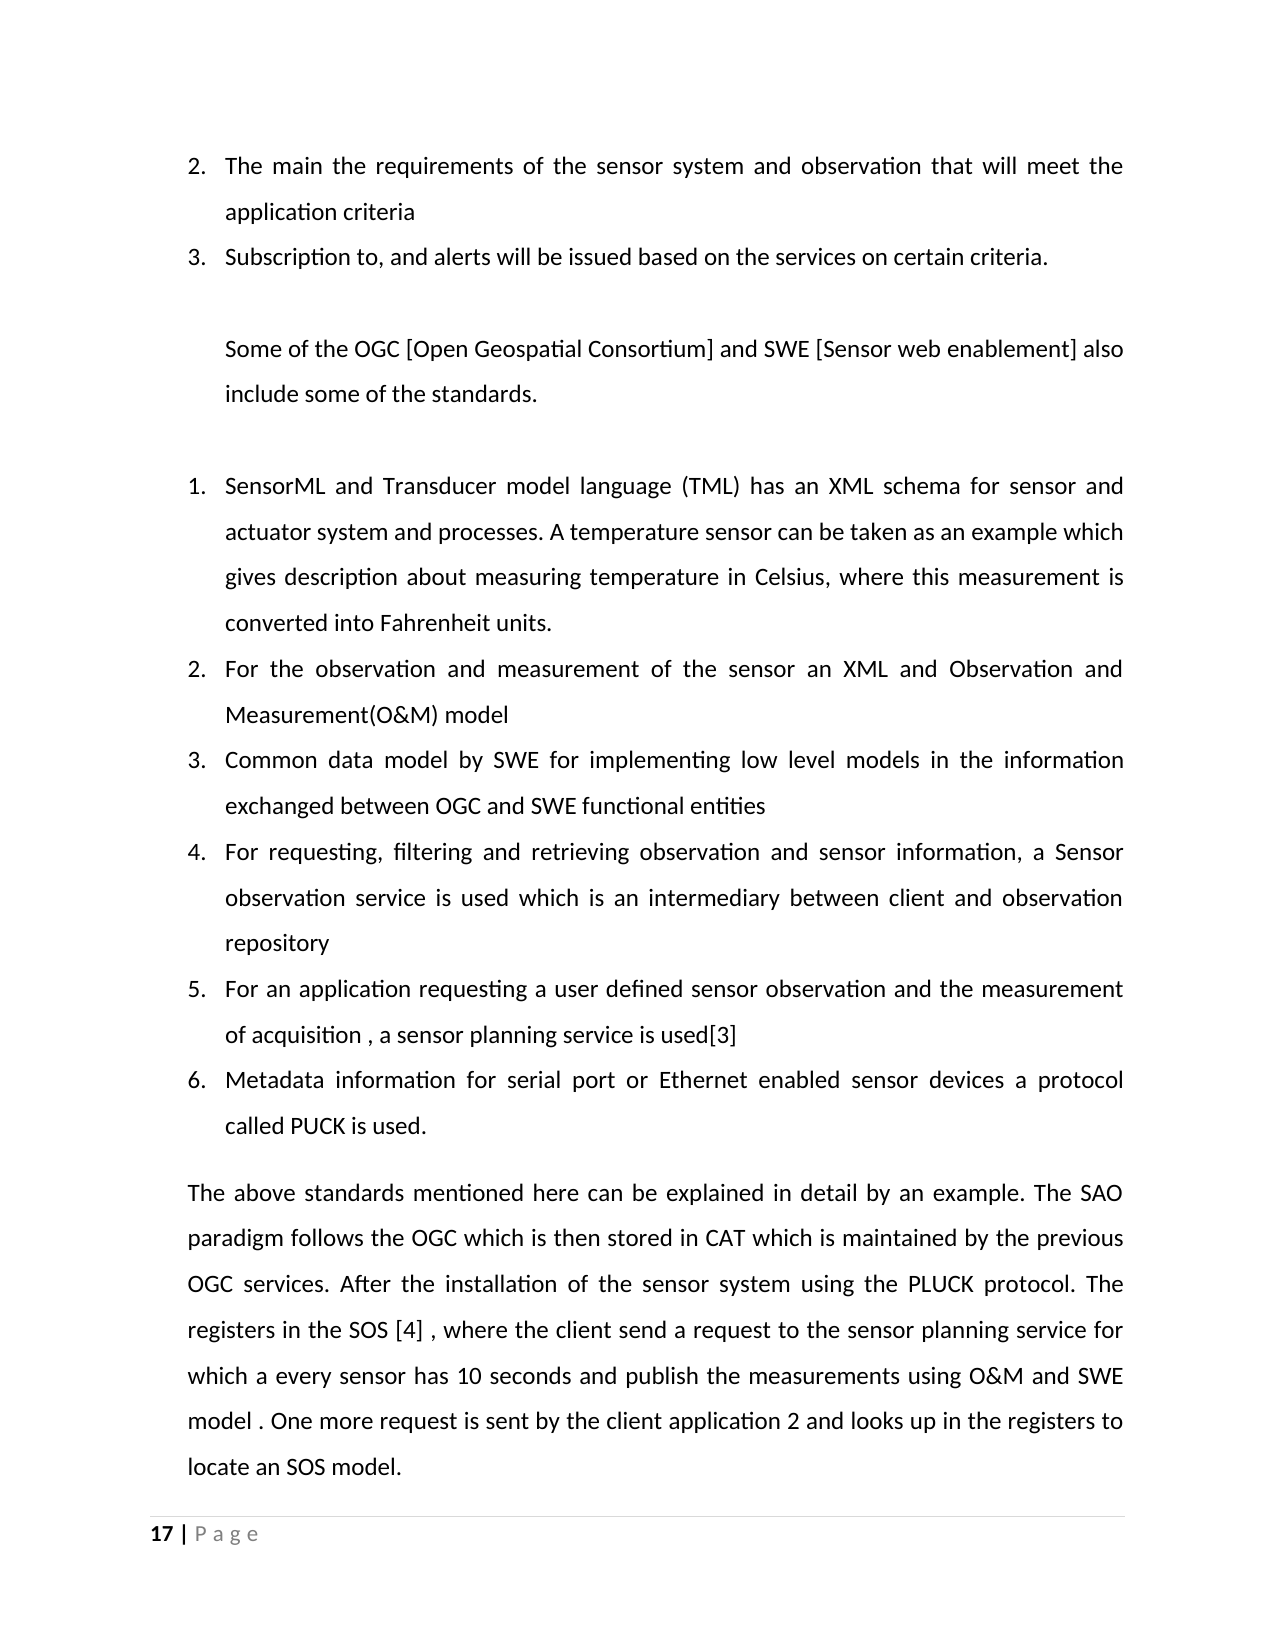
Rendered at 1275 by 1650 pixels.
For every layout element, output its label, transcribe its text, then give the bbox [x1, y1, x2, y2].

list SensorML and Transducer model language (TML) has an XML schema for sensor and actuator system and processes. A temperature sensor can be taken as an example which gives description about measuring temperature in Celsius, where this measurement is converted into Fahrenheit units. [187, 470, 1125, 638]
list The main the requirements of the sensor system and observation that will meet the application criteria [187, 150, 1125, 226]
list Some of the OGC [Open Geospatial Consortium] and SWE [Sensor web enablement] also include some of the standards. [225, 333, 1125, 409]
list Subscription to, and alerts will be issued based on the services on certain criteria. [187, 241, 1125, 272]
text The above standards mentioned here can be explained in detail by an example. The SAO paradigm follows the OGC which is then stored in CAT which is maintained by the previous OGC services. After the installation of the sensor system using the PLUCK protocol. The registers in the SOS [4] , where the client send a request to the sensor planning service for which a every sensor has 10 seconds and publish the measurements using O&M and SWE model . One more request is sent by the client application 2 and looks up in the registers to locate an SOS model. [187, 1177, 1125, 1482]
list For an application requesting a user defined sensor observation and the measurement of acquisition , a sensor planning service is used[3] [187, 973, 1125, 1049]
list For the observation and measurement of the sensor an XML and Observation and Measurement(O&M) model [187, 653, 1125, 729]
list Common data model by SWE for implementing low level models in the information exchanged between OGC and SWE functional entities [187, 744, 1125, 821]
list Metadata information for serial port or Ethernet enabled sensor devices a protocol called PUCK is used. [187, 1064, 1125, 1141]
list For requesting, filtering and retrieving observation and sensor information, a Sensor observation service is used which is an intermediary between client and observation repository [187, 836, 1125, 958]
